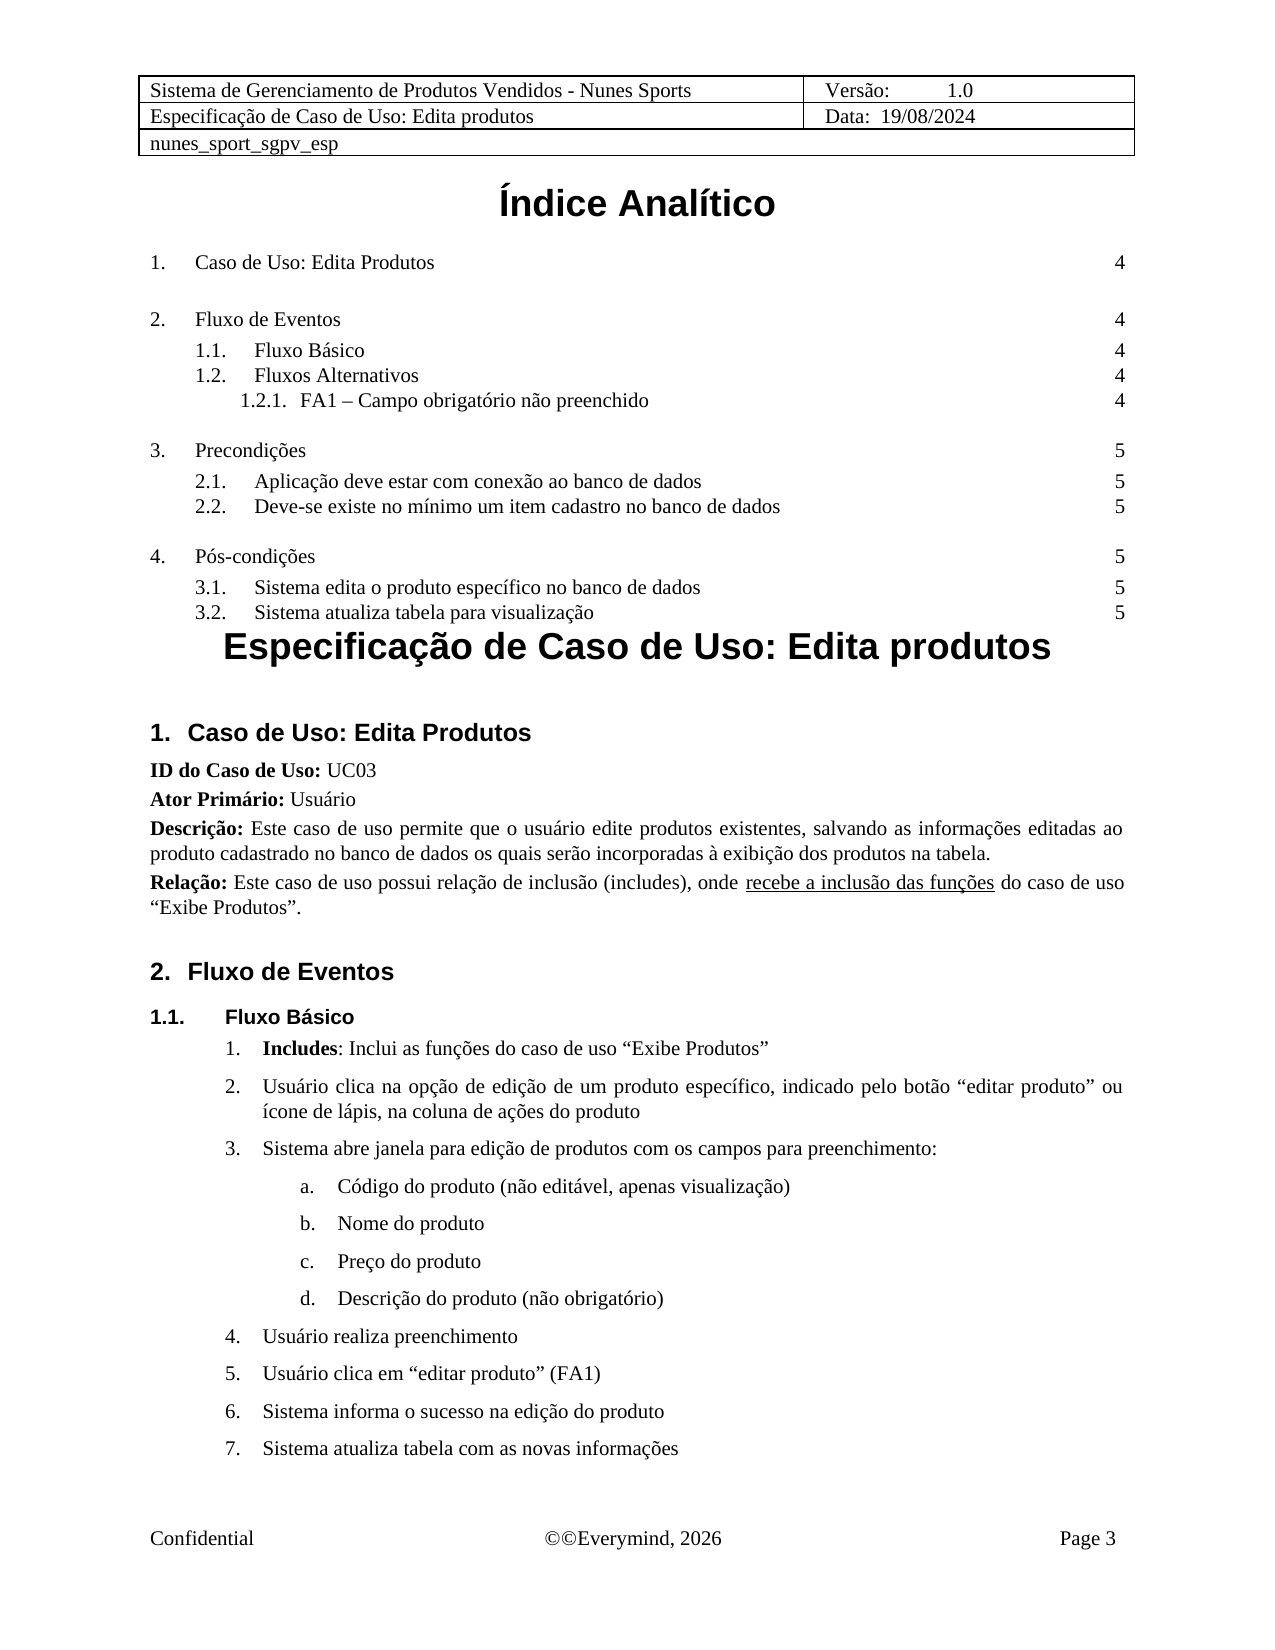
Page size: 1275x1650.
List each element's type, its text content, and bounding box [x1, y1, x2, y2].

list Usuário realiza preenchimento [225, 1323, 1125, 1348]
text 3. Precondições 5 [150, 437, 1050, 462]
title Especificação de Caso de Uso: Edita produtos [150, 624, 1125, 667]
text ID do Caso de Uso: UC03 [150, 757, 1125, 782]
list Usuário clica em “editar produto” (FA1) [225, 1360, 1125, 1385]
list Código do produto (não editável, apenas visualização) [300, 1173, 1125, 1198]
list Sistema atualiza tabela com as novas informações [225, 1435, 1125, 1460]
text Ator Primário: Usuário [150, 786, 1125, 811]
text 4. Pós-condições 5 [150, 543, 1050, 568]
text 1. Caso de Uso: Edita Produtos 4 [150, 249, 1050, 274]
subtitle Fluxo de Eventos [150, 957, 1125, 985]
list Usuário clica na opção de edição de um produto específico, indicado pelo botão “editar produto” ou ícone de lápis, na coluna de ações do produto [225, 1073, 1125, 1123]
text 2.2. Deve-se existe no mínimo um item cadastro no banco de dados 5 [195, 493, 1050, 518]
text Relação: Este caso de uso possui relação de inclusão (includes), onde recebe a inclusão das funções do caso de uso “Exibe Produtos”. [150, 869, 1125, 919]
text 1.1. Fluxo Básico 4 [195, 337, 1050, 362]
text 1.2. Fluxos Alternativos 4 [195, 362, 1050, 387]
text 2.1. Aplicação deve estar com conexão ao banco de dados 5 [195, 468, 1050, 493]
list Descrição do produto (não obrigatório) [300, 1285, 1125, 1310]
subtitle Caso de Uso: Edita Produtos [150, 717, 1125, 746]
list Nome do produto [300, 1210, 1125, 1235]
text 2. Fluxo de Eventos 4 [150, 306, 1050, 331]
list Preço do produto [300, 1248, 1125, 1273]
text 3.1. Sistema edita o produto específico no banco de dados 5 [195, 574, 1050, 599]
subtitle Fluxo Básico [150, 1004, 1125, 1029]
text 3.2. Sistema atualiza tabela para visualização 5 [195, 599, 1050, 624]
title Índice Analítico [150, 181, 1125, 224]
list Sistema informa o sucesso na edição do produto [225, 1398, 1125, 1423]
text Descrição: Este caso de uso permite que o usuário edite produtos existentes, salvando as informações editadas ao produto cadastrado no banco de dados os quais serão incorporadas à exibição dos produtos na tabela. [150, 815, 1125, 865]
text 1.2.1. FA1 – Campo obrigatório não preenchido 4 [240, 387, 1125, 412]
list Includes: Inclui as funções do caso de uso “Exibe Produtos” [225, 1035, 1125, 1060]
list Sistema abre janela para edição de produtos com os campos para preenchimento: [225, 1135, 1125, 1160]
